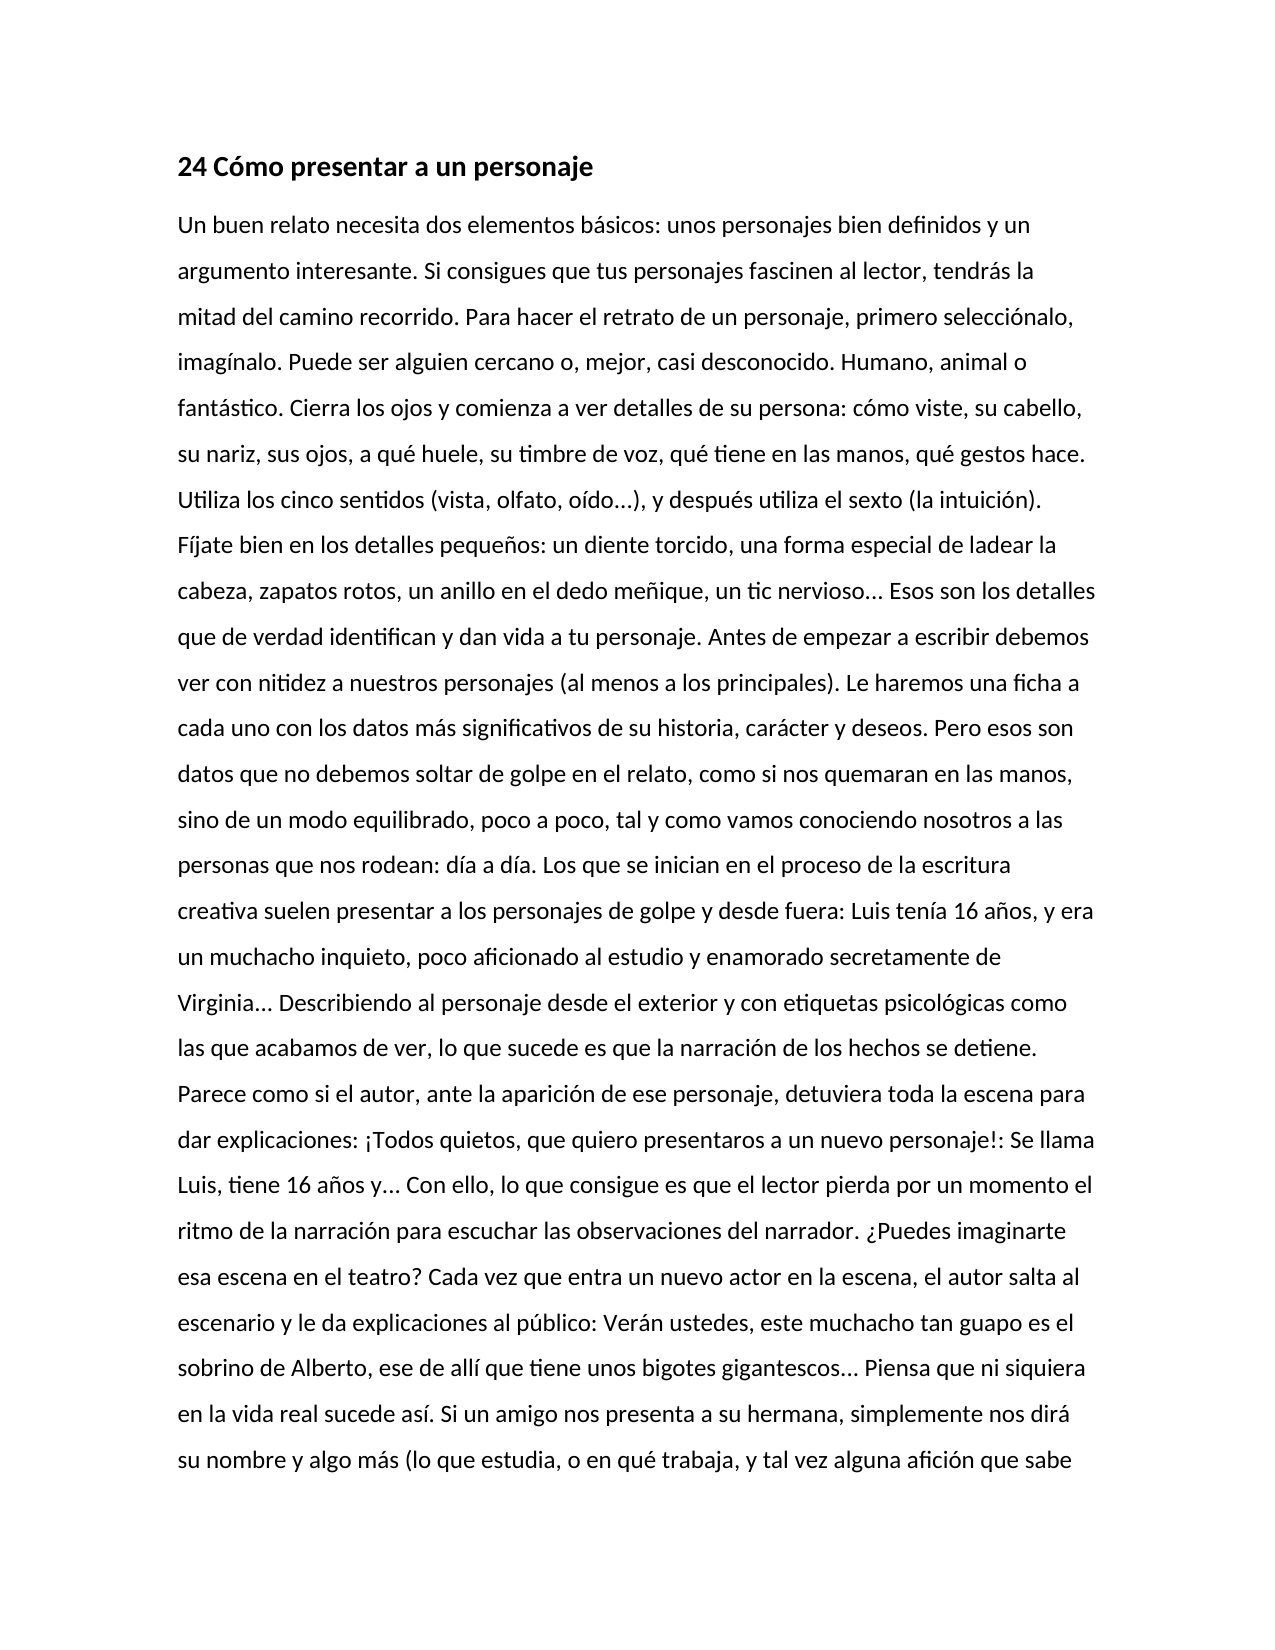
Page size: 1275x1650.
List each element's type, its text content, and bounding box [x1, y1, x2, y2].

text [177, 209, 1098, 1474]
text 24 Cómo presentar a un personaje [177, 148, 1098, 183]
